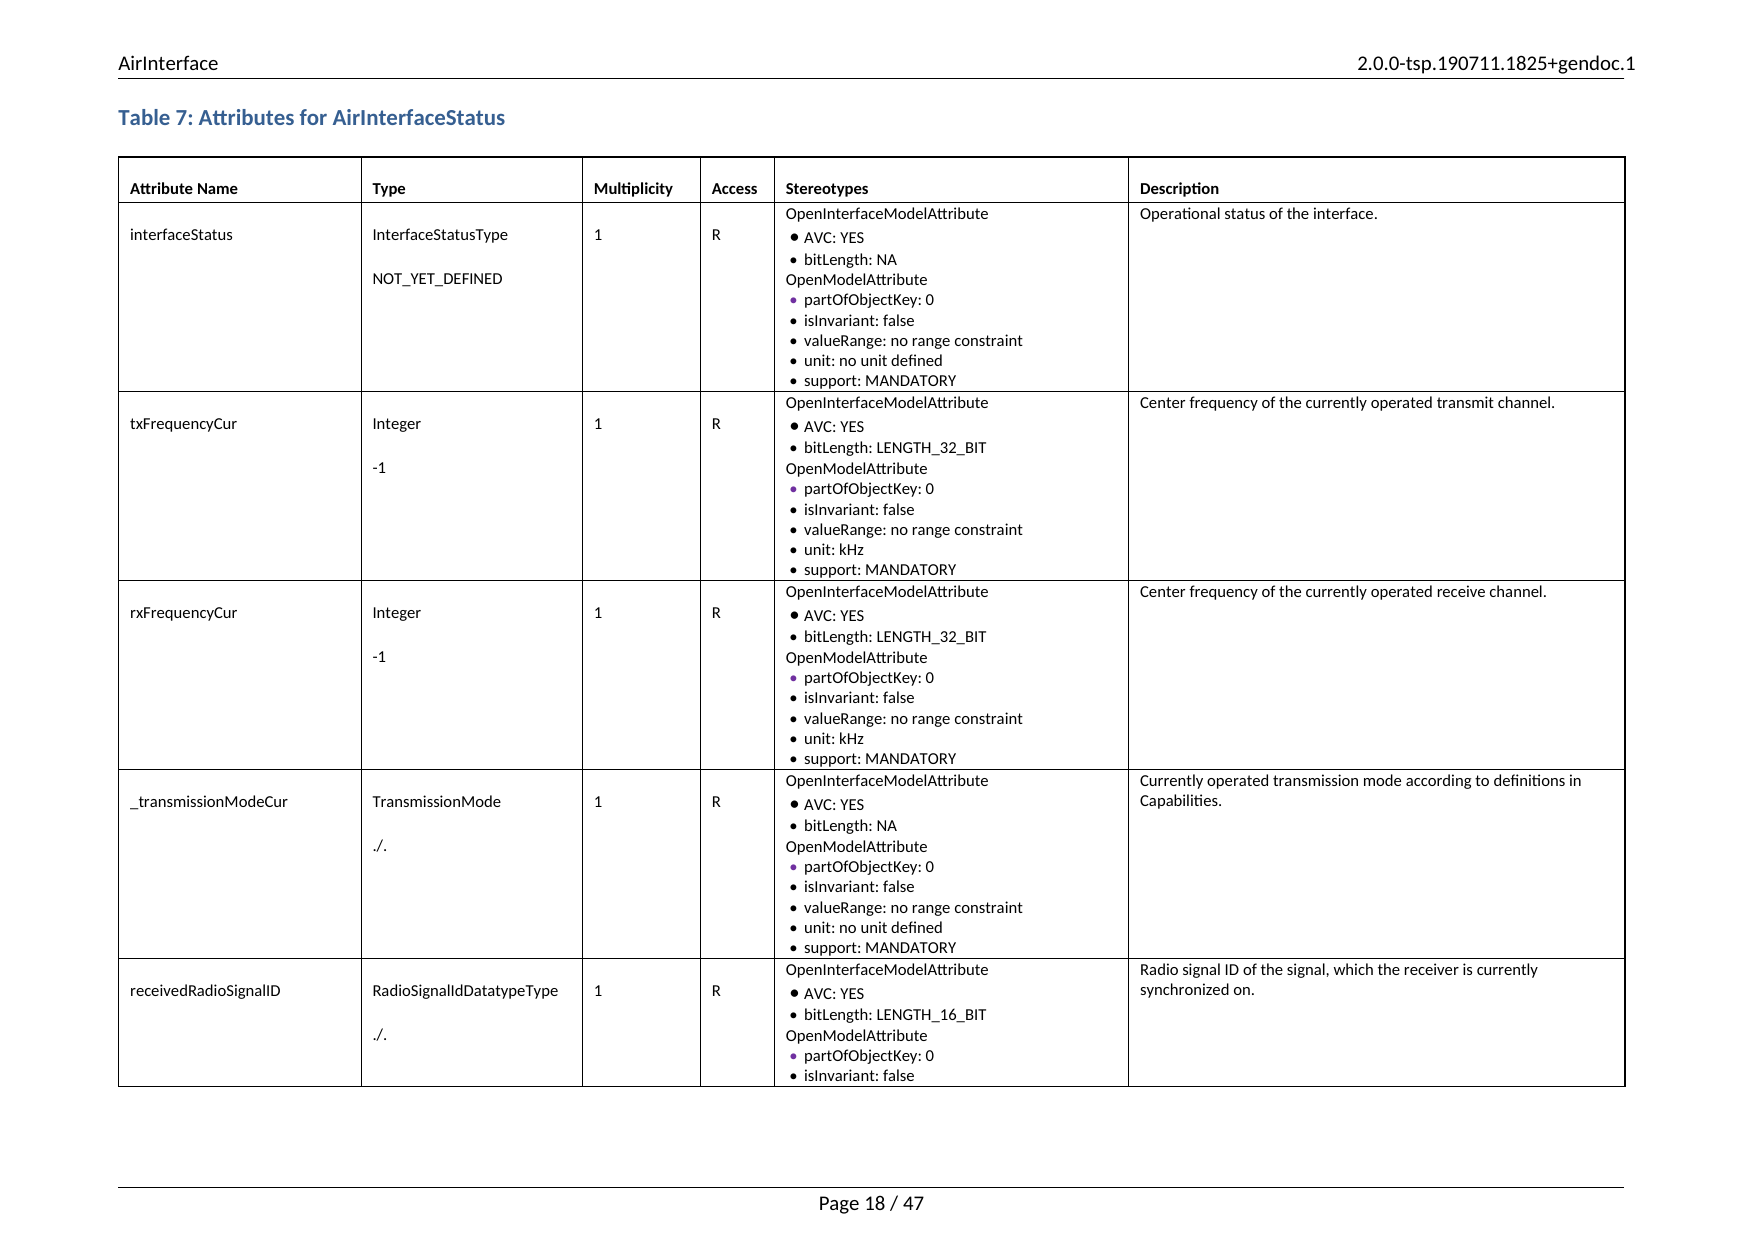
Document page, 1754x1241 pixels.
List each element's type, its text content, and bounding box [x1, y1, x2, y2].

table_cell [775, 959, 1128, 1086]
table_cell R [701, 392, 774, 580]
table_header Description [1129, 158, 1624, 202]
table_cell _transmissionModeCur [119, 770, 361, 958]
table_cell Currently operated transmission mode according to definitions in Capabilities. [1129, 770, 1624, 958]
table_header Stereotypes [775, 158, 1128, 202]
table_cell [362, 959, 582, 1086]
table_cell R [701, 203, 774, 391]
table_cell OpenInterfaceModelAttribute • AVC: YES • bitLength: LENGTH_32_BIT OpenModelAttribute • partOfObjectKey: 0 • isInvariant: false • valueRange: no range constraint • unit: kHz • support: MANDATORY [775, 581, 1128, 769]
table_cell Operational status of the interface. [1129, 203, 1624, 391]
table_cell rxFrequencyCur [119, 581, 361, 769]
table_cell 1 [583, 581, 700, 769]
table_cell Center frequency of the currently operated transmit channel. [1129, 392, 1624, 580]
table_cell R [701, 959, 774, 1086]
table_cell 1 [583, 203, 700, 391]
table_cell txFrequencyCur [119, 392, 361, 580]
table_header Access [701, 158, 774, 202]
table_header Multiplicity [583, 158, 700, 202]
table_cell Integer -1 [362, 392, 582, 580]
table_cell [1129, 959, 1624, 1086]
table_cell Integer -1 [362, 581, 582, 769]
table_cell 1 [583, 392, 700, 580]
table_cell R [701, 581, 774, 769]
table_header Attribute Name [119, 158, 361, 202]
table_cell Center frequency of the currently operated receive channel. [1129, 581, 1624, 769]
table_cell interfaceStatus [119, 203, 361, 391]
table_cell 1 [583, 959, 700, 1086]
table_cell OpenInterfaceModelAttribute • AVC: YES • bitLength: LENGTH_32_BIT OpenModelAttribute • partOfObjectKey: 0 • isInvariant: false • valueRange: no range constraint • unit: kHz • support: MANDATORY [775, 392, 1128, 580]
table_cell TransmissionMode ./. [362, 770, 582, 958]
table_header Type [362, 158, 582, 202]
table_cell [119, 959, 361, 1086]
table_cell 1 [583, 770, 700, 958]
table_cell R [701, 770, 774, 958]
table_cell InterfaceStatusType NOT_YET_DEFINED [362, 203, 582, 391]
